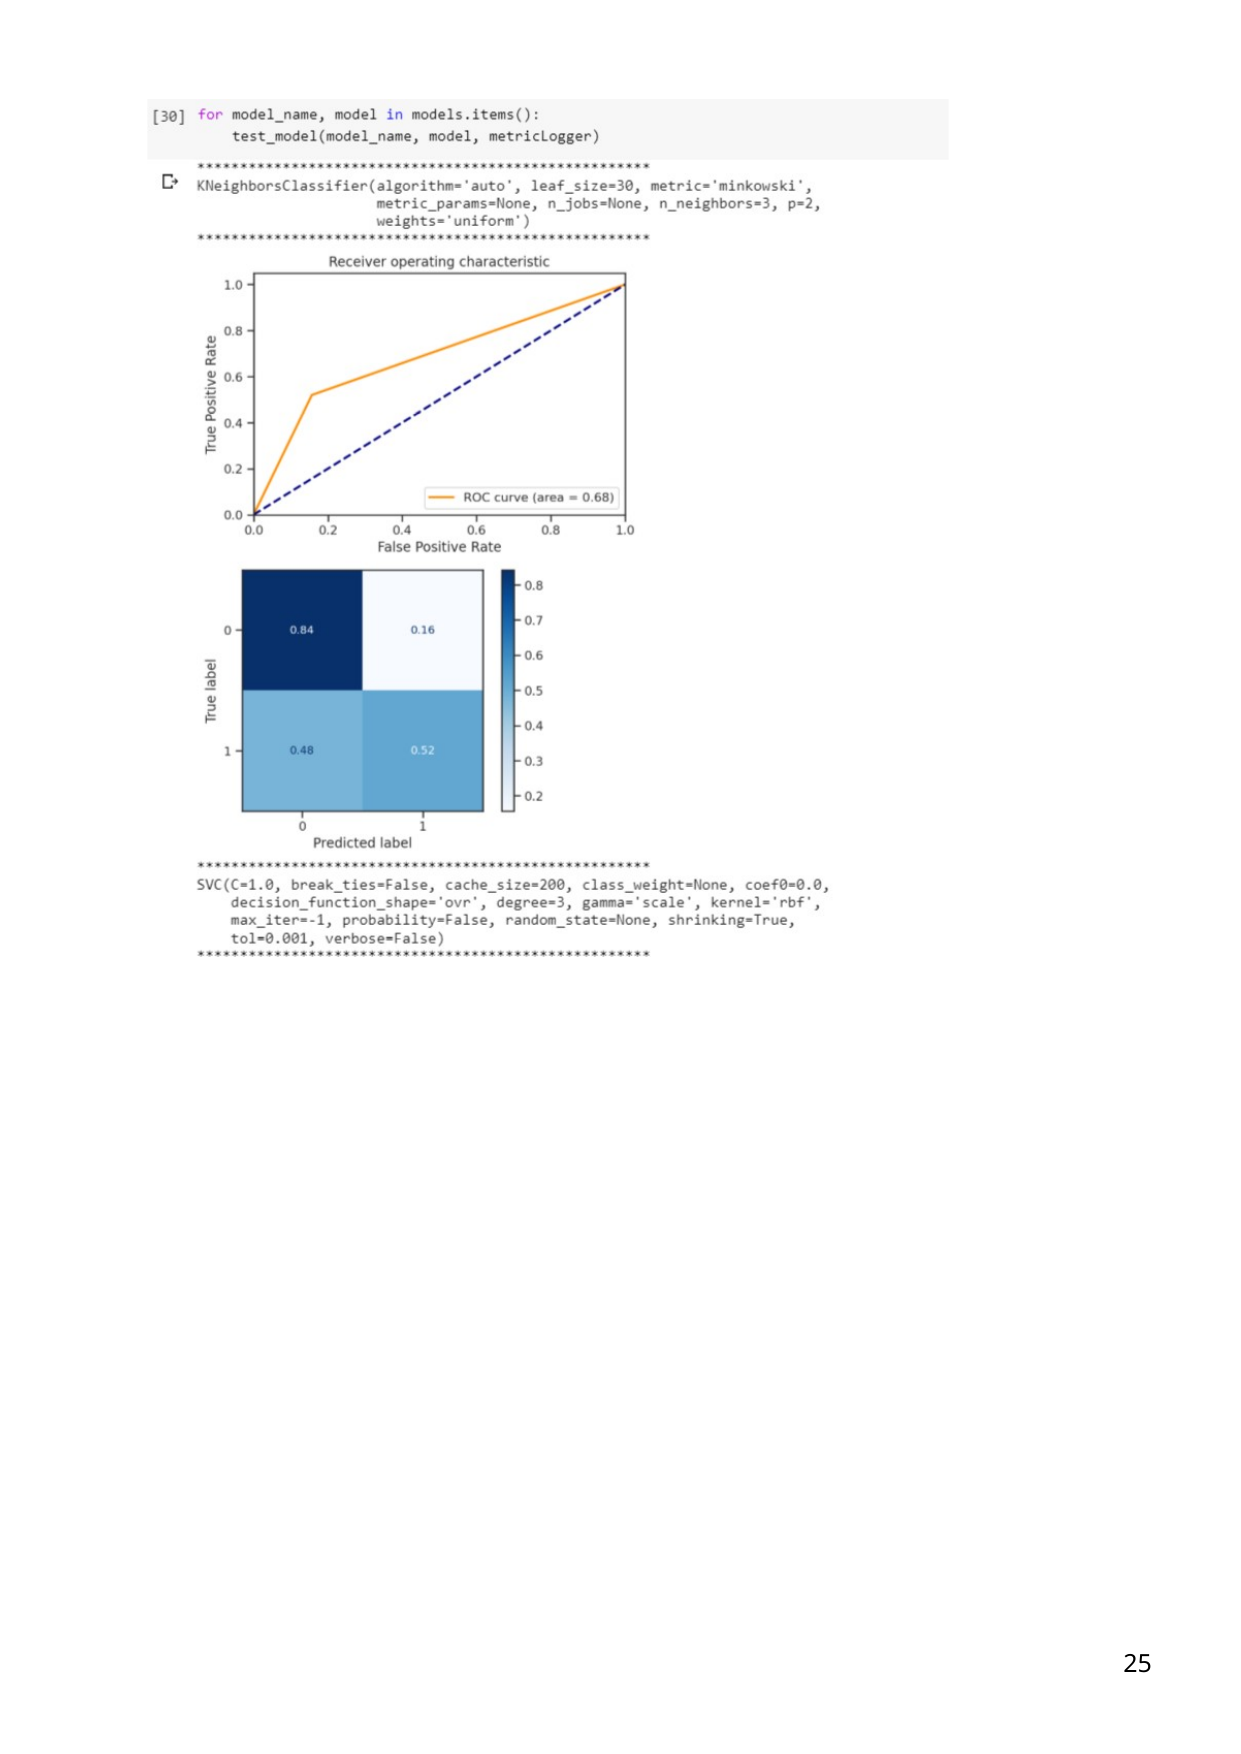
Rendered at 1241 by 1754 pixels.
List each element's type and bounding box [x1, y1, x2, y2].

picture [147, 99, 949, 957]
